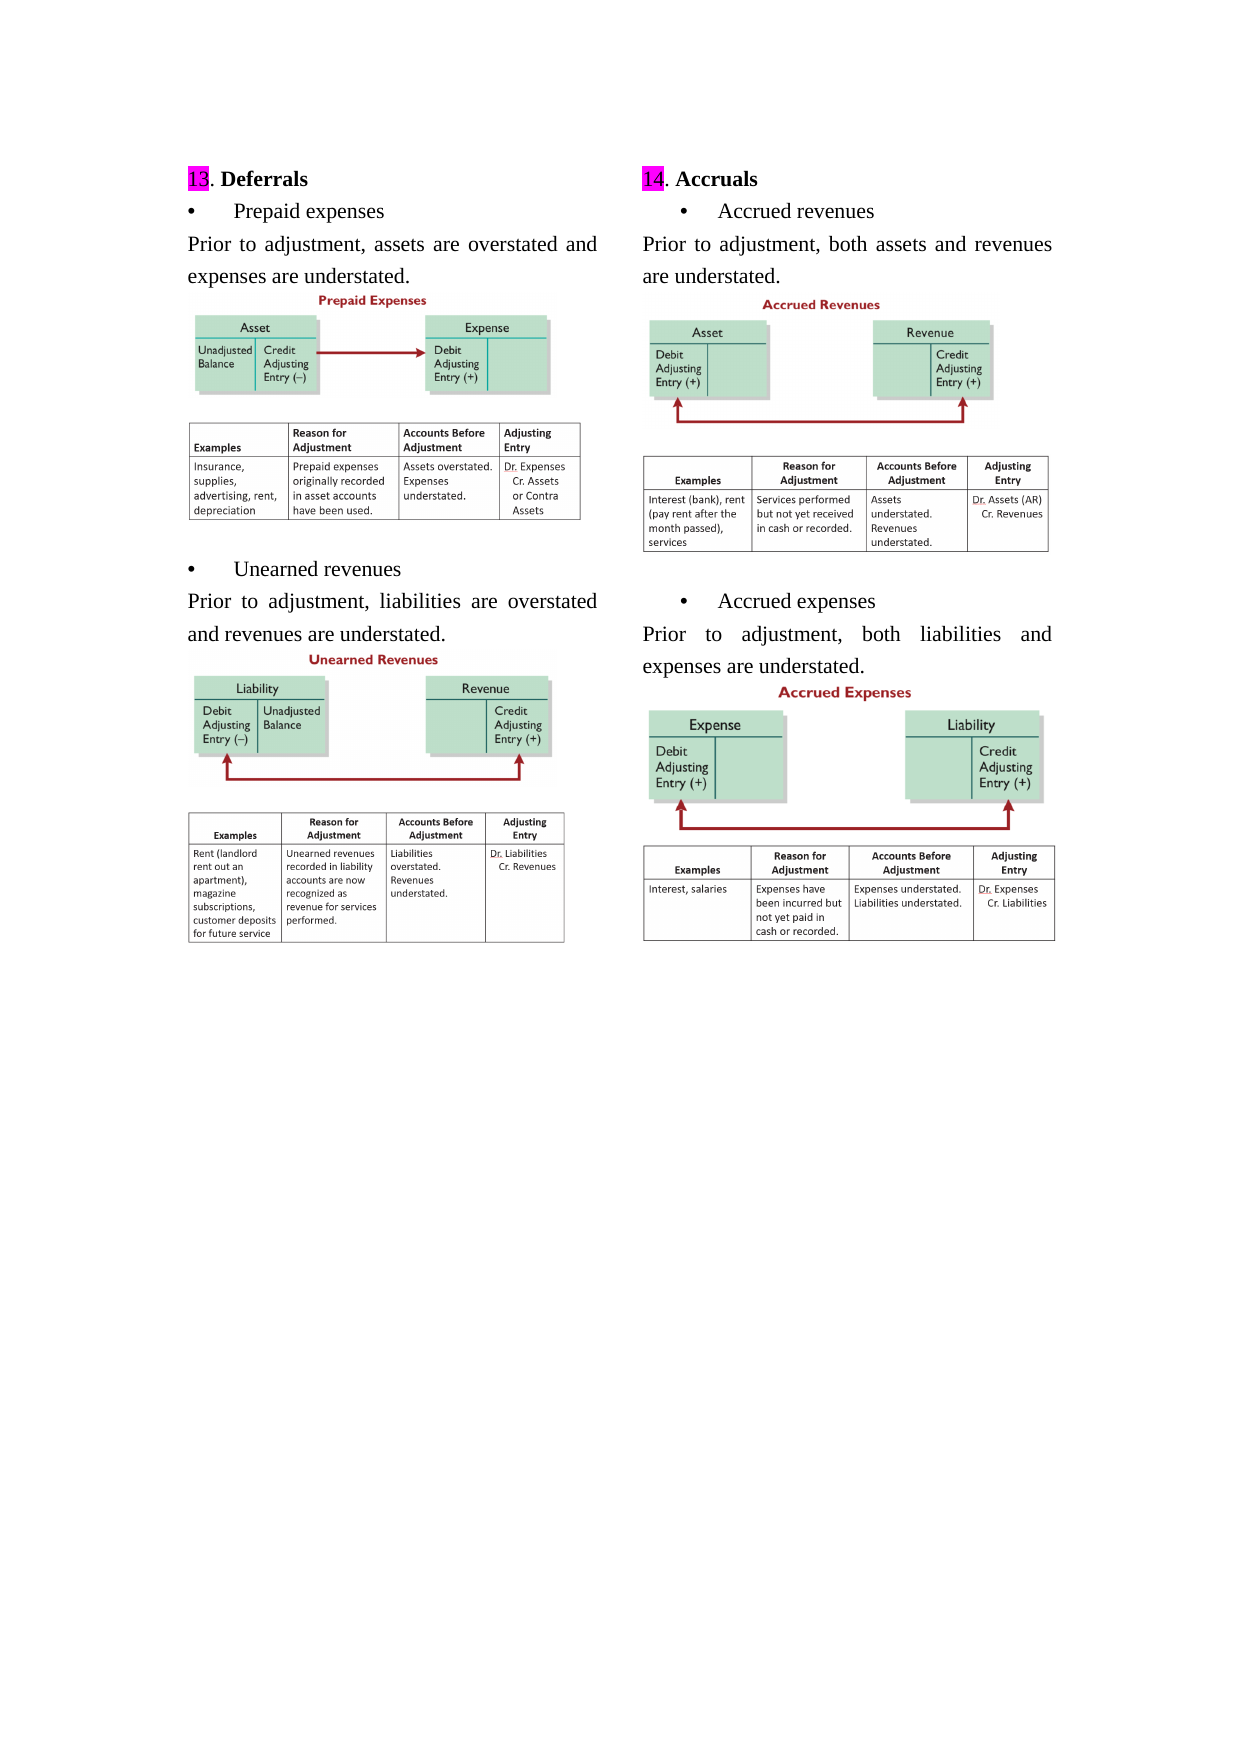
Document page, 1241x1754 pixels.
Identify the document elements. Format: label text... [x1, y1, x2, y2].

picture [187, 812, 565, 943]
text Prior to adjustment, liabilities are overstated and revenues are understated. [187, 584, 598, 649]
list Accrued revenues [680, 194, 1053, 227]
picture [642, 844, 1057, 943]
text 13. Deferrals [187, 162, 598, 194]
list Prepaid expenses [187, 194, 598, 227]
text Prior to adjustment, both assets and revenues are understated. [642, 227, 1053, 292]
picture [642, 454, 1052, 555]
text Prior to adjustment, assets are overstated and expenses are understated. [187, 227, 598, 292]
picture [187, 422, 582, 522]
text Prior to adjustment, both liabilities and expenses are understated. [642, 617, 1053, 682]
picture [187, 292, 557, 398]
picture [642, 292, 1001, 429]
picture [642, 682, 1049, 835]
text 14. Accruals [642, 162, 1053, 194]
picture [187, 649, 557, 787]
list Accrued expenses [680, 584, 1053, 617]
list Unearned revenues [187, 552, 598, 584]
